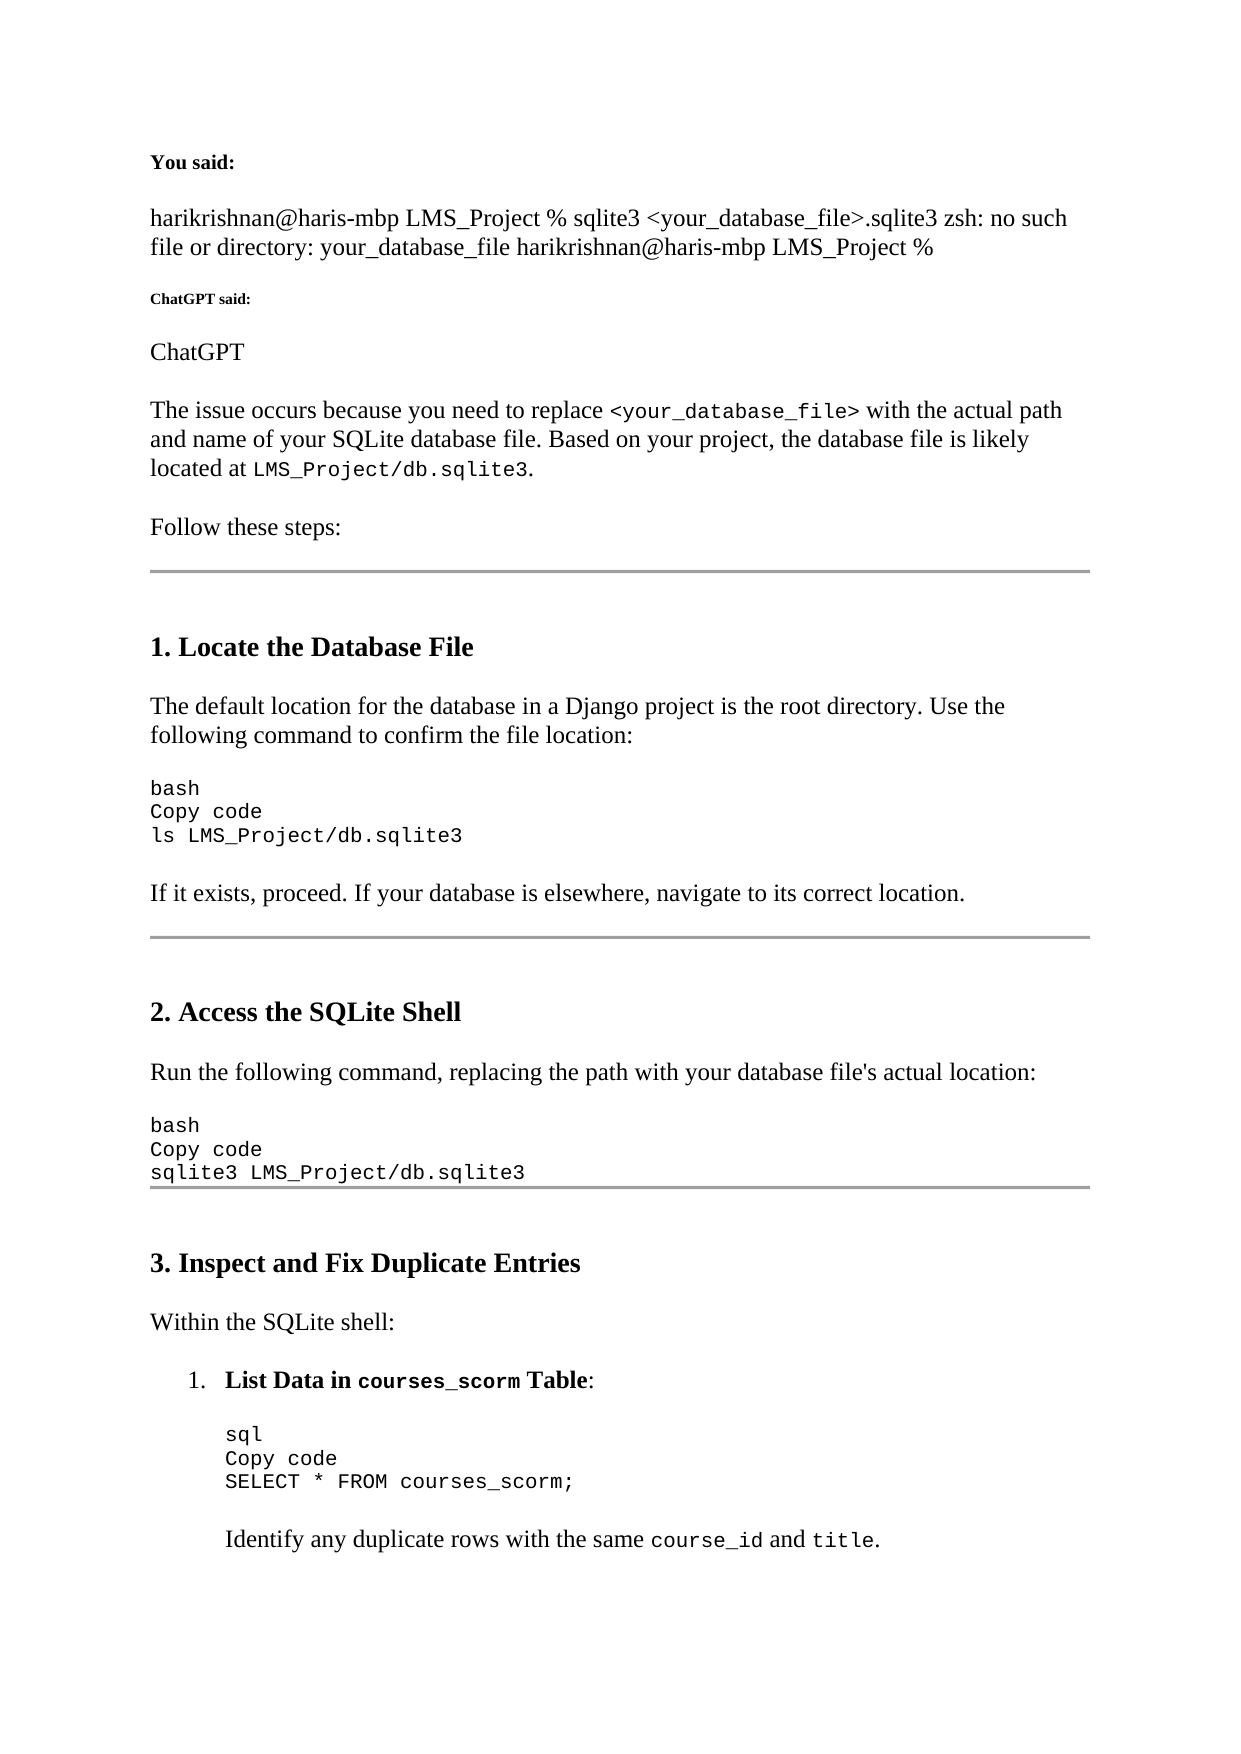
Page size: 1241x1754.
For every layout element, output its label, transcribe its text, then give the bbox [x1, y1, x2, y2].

text Run the following command, replacing the path with your database file's actual location: [150, 1057, 1090, 1086]
text Within the SQLite shell: [150, 1307, 1090, 1336]
text ls LMS_Project/db.sqlite3 [150, 825, 1090, 849]
text Copy code [150, 801, 1090, 825]
text SELECT * FROM courses_scorm; [225, 1471, 1090, 1495]
text ChatGPT [150, 337, 1090, 366]
text 2. Access the SQLite Shell [150, 996, 1090, 1028]
text bash [150, 778, 1090, 801]
list List Data in courses_scorm Table: [187, 1365, 1090, 1395]
text 1. Locate the Database File [150, 629, 1090, 662]
text Copy code [150, 1139, 1090, 1162]
text Copy code [225, 1447, 1090, 1471]
text bash [150, 1115, 1090, 1139]
text harikrishnan@haris-mbp LMS_Project % sqlite3 <your_database_file>.sqlite3 zsh: no such file or directory: your_database_file harikrishnan@haris-mbp LMS_Project % [150, 203, 1090, 261]
text ChatGPT said: [150, 290, 1090, 308]
text The issue occurs because you need to replace <your_database_file> with the actual path and name of your SQLite database file. Based on your project, the database file is likely located at LMS_Project/db.sqlite3. [150, 395, 1090, 483]
text sql [225, 1424, 1090, 1447]
text If it exists, proceed. If your database is elsewhere, navigate to its correct location. [150, 878, 1090, 907]
text You said: [150, 150, 1090, 174]
text Follow these steps: [150, 512, 1090, 541]
text Identify any duplicate rows with the same course_id and title. [225, 1524, 1090, 1553]
text The default location for the database in a Django project is the root directory. Use the following command to confirm the file location: [150, 691, 1090, 749]
text sqlite3 LMS_Project/db.sqlite3 [150, 1162, 1090, 1185]
text 3. Inspect and Fix Duplicate Entries [150, 1246, 1090, 1278]
